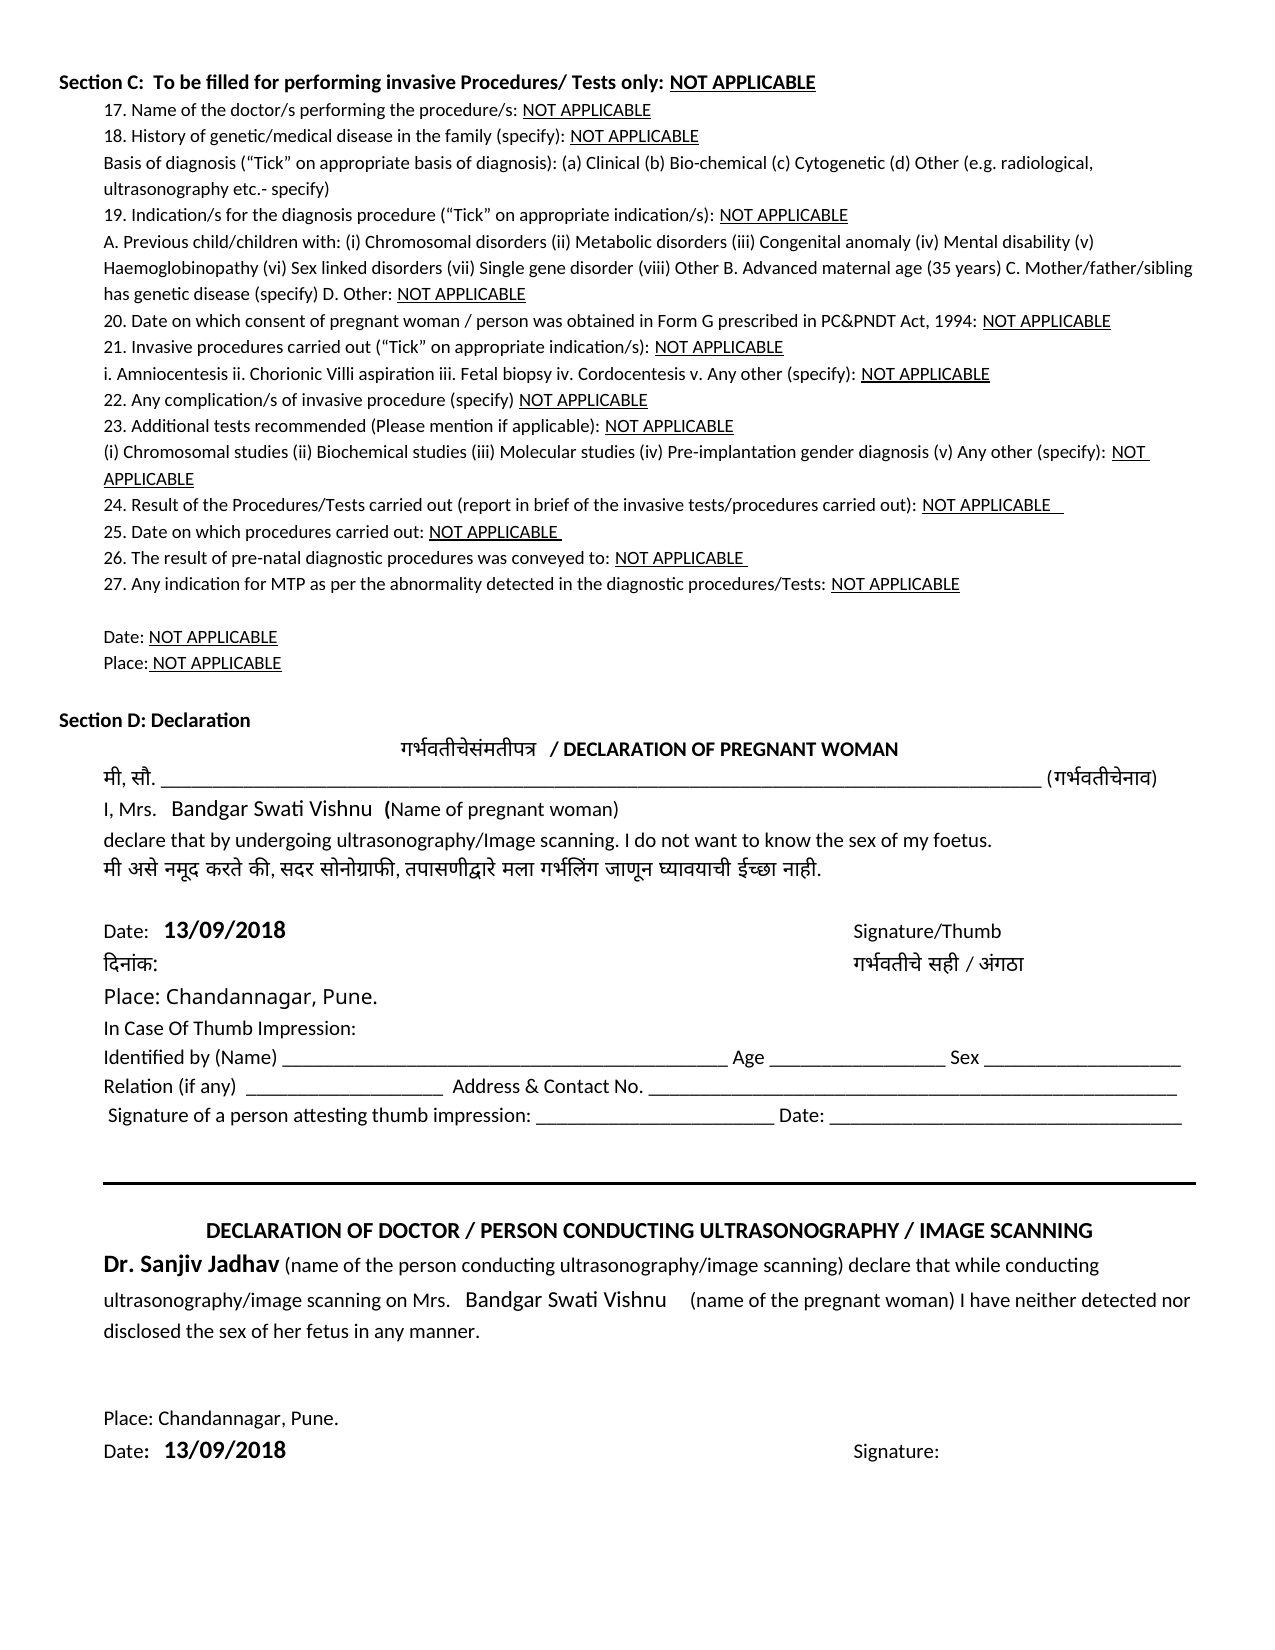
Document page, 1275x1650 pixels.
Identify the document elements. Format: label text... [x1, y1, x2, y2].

text A. Previous child/children with: (i) Chromosomal disorders (ii) Metabolic disorders (iii) Congenital anomaly (iv) Mental disability (v) Haemoglobinopathy (vi) Sex linked disorders (vii) Single gene disorder (viii) Other B. Advanced maternal age (35 years) C. Mother/father/sibling has genetic disease (specify) D. Other: NOT APPLICABLE [103, 230, 1196, 306]
text 27. Any indication for MTP as per the abnormality detected in the diagnostic procedures/Tests: NOT APPLICABLE [103, 572, 1196, 595]
text Place: Chandannagar, Pune. [103, 1405, 1196, 1430]
text (i) Chromosomal studies (ii) Biochemical studies (iii) Molecular studies (iv) Pre-implantation gender diagnosis (v) Any other (specify): NOT APPLICABLE [103, 441, 1196, 490]
text Date: Signature/Thumb [103, 914, 1196, 945]
text मी असे नमूद करते की, सदर सोनोग्राफी, तपासणीद्वारे मला गर्भलिंग जाणून घ्यावयाची ईच्छा नाही. [103, 856, 1196, 882]
text Signature of a person attesting thumb impression: _______________________ Date: __________________________________ [103, 1102, 1196, 1182]
text मी, सौ. _____________________________________________________________________________________ (गर्भवतीचेनाव) [103, 765, 1196, 791]
text Place: Chandannagar, Pune. [103, 982, 1196, 1011]
text Dr. Sanjiv Jadhav (name of the person conducting ultrasonography/image scanning) declare that while conducting ultrasonography/image scanning on Mrs. (name of the pregnant woman) I have neither detected nor disclosed the sex of her fetus in any manner. [103, 1248, 1196, 1343]
text Date: NOT APPLICABLE [103, 625, 1196, 648]
text DECLARATION OF DOCTOR / PERSON CONDUCTING ULTRASONOGRAPHY / IMAGE SCANNING [103, 1216, 1196, 1244]
text 25. Date on which procedures carried out: NOT APPLICABLE [103, 520, 1196, 543]
text 19. Indication/s for the diagnosis procedure (“Tick” on appropriate indication/s): NOT APPLICABLE [103, 203, 1196, 226]
text declare that by undergoing ultrasonography/Image scanning. I do not want to know the sex of my foetus. [103, 827, 1196, 852]
text Section C: To be filled for performing invasive Procedures/ Tests only: NOT APPLICABLE [0, 69, 1275, 94]
text 17. Name of the doctor/s performing the procedure/s: NOT APPLICABLE [103, 98, 1196, 121]
text Date: Signature: [103, 1434, 1196, 1464]
text Place: NOT APPLICABLE [103, 652, 1196, 674]
text 26. The result of pre-natal diagnostic procedures was conveyed to: NOT APPLICABLE [103, 546, 1196, 569]
text गर्भवतीचेसंमतीपत्र / DECLARATION OF PREGNANT WOMAN [103, 736, 1196, 762]
text Relation (if any) ___________________ Address & Contact No. ___________________________________________________ [103, 1073, 1196, 1098]
text 24. Result of the Procedures/Tests carried out (report in brief of the invasive tests/procedures carried out): NOT APPLICABLE [103, 493, 1196, 516]
text Identified by (Name) ___________________________________________ Age _________________ Sex ___________________ [103, 1044, 1196, 1069]
text दिनांक: गर्भवतीचे सही / अंगठा [103, 949, 1196, 978]
text In Case Of Thumb Impression: [103, 1015, 1196, 1040]
text I, Mrs. (Name of pregnant woman) [103, 794, 1196, 823]
text Section D: Declaration [59, 707, 1196, 732]
text Basis of diagnosis (“Tick” on appropriate basis of diagnosis): (a) Clinical (b) Bio-chemical (c) Cytogenetic (d) Other (e.g. radiological, ultrasonography etc.- specify) [103, 151, 1196, 200]
text 20. Date on which consent of pregnant woman / person was obtained in Form G prescribed in PC&PNDT Act, 1994: NOT APPLICABLE [103, 309, 1196, 332]
text i. Amniocentesis ii. Chorionic Villi aspiration iii. Fetal biopsy iv. Cordocentesis v. Any other (specify): NOT APPLICABLE [103, 362, 1196, 384]
text 22. Any complication/s of invasive procedure (specify) NOT APPLICABLE [103, 388, 1196, 411]
text 18. History of genetic/medical disease in the family (specify): NOT APPLICABLE [103, 124, 1196, 147]
text 23. Additional tests recommended (Please mention if applicable): NOT APPLICABLE [103, 414, 1196, 437]
text 21. Invasive procedures carried out (“Tick” on appropriate indication/s): NOT APPLICABLE [103, 335, 1196, 358]
